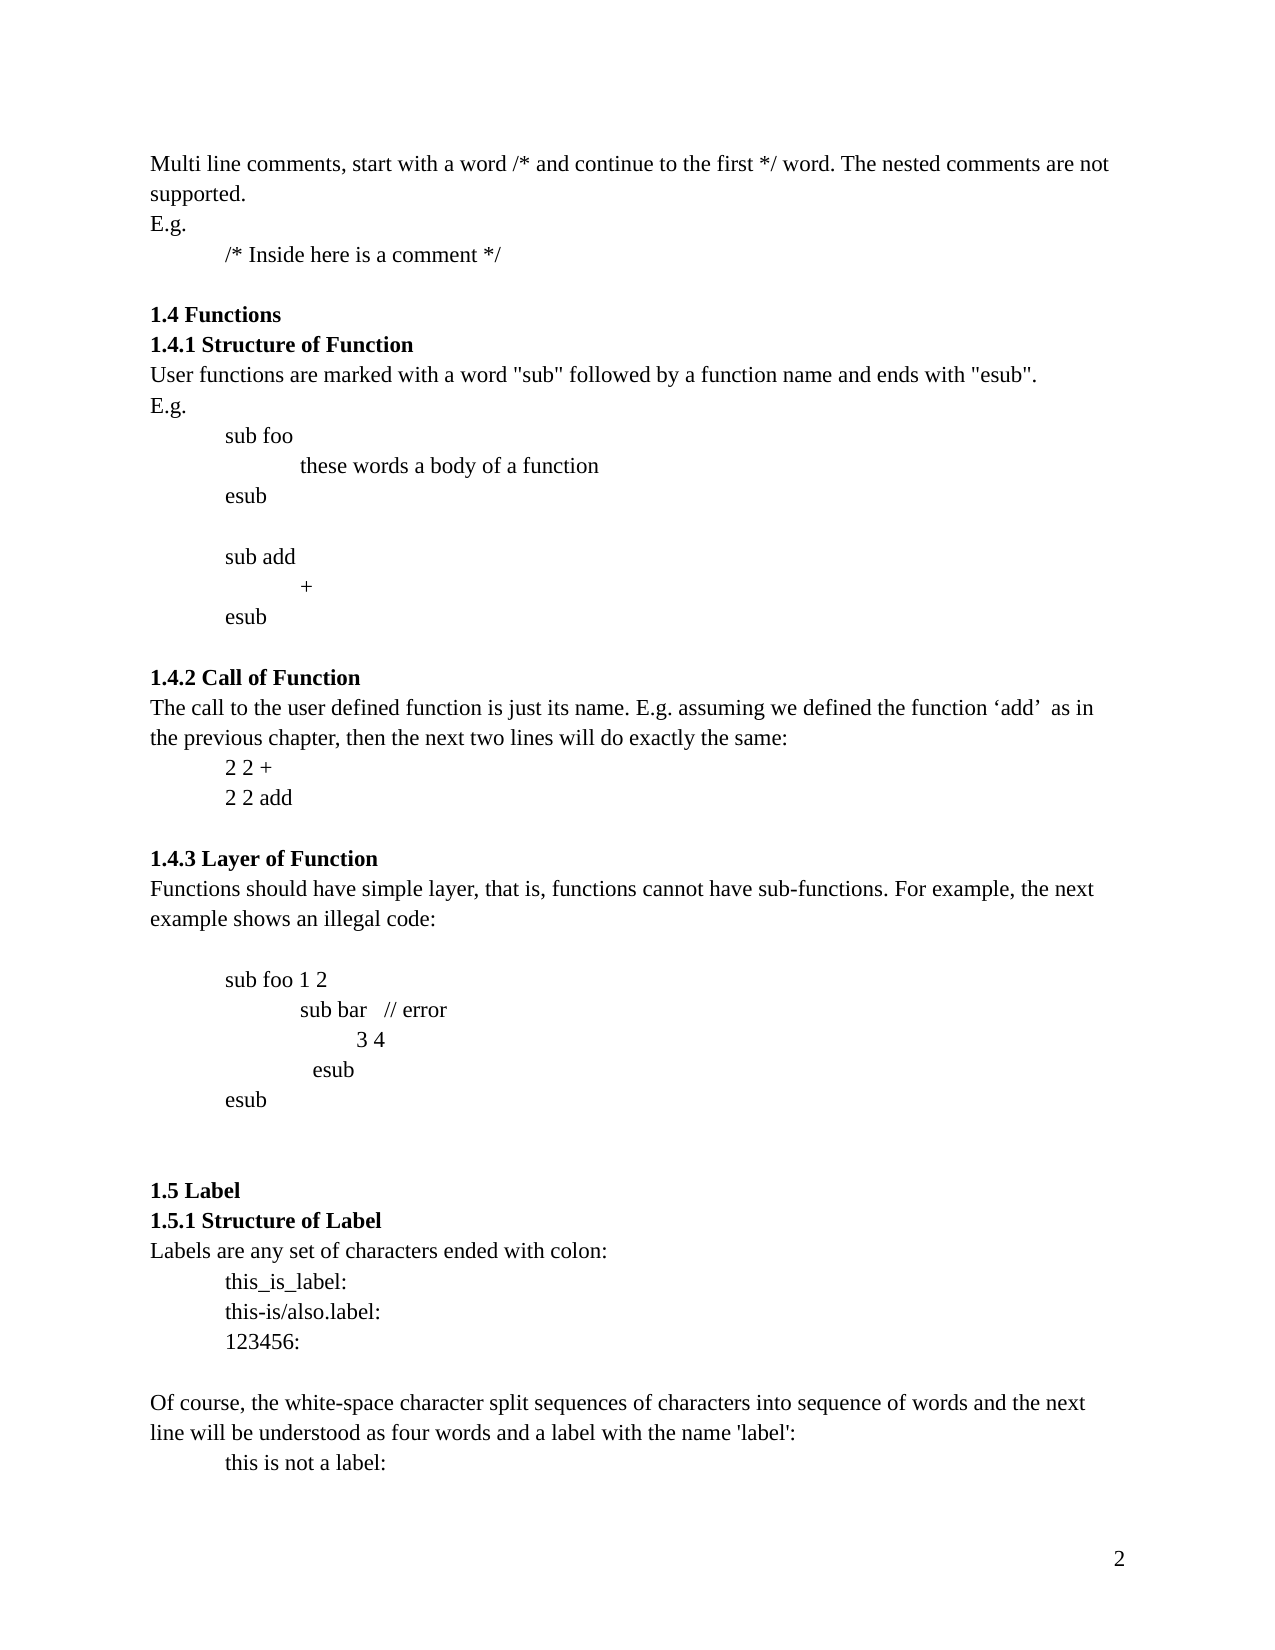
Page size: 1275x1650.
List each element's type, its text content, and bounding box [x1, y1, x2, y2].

text this_is_label: [150, 1268, 1125, 1294]
text Of course, the white-space character split sequences of characters into sequence of words and the next line will be understood as four words and a label with the name 'label': [150, 1388, 1125, 1445]
text 1.4.3 Layer of Function [150, 845, 1125, 871]
text 3 4 [306, 1026, 1125, 1052]
text 1.4 Functions [150, 301, 1125, 327]
text + [150, 573, 1125, 599]
text 123456: [150, 1328, 1125, 1354]
text this is not a label: [150, 1449, 1125, 1475]
text esub [150, 603, 1125, 629]
text 2 2 add [150, 784, 1125, 811]
text sub foo [150, 422, 1125, 448]
text esub [150, 482, 1125, 509]
text The call to the user defined function is just its name. E.g. assuming we defined the function ‘add’ as in the previous chapter, then the next two lines will do exactly the same: [150, 694, 1125, 750]
text this-is/also.label: [150, 1298, 1125, 1324]
text Functions should have simple layer, that is, functions cannot have sub-functions. For example, the next example shows an illegal code: [150, 875, 1125, 932]
text User functions are marked with a word "sub" followed by a function name and ends with "esub". [150, 361, 1125, 388]
text 1.4.1 Structure of Function [150, 331, 1125, 358]
text Labels are any set of characters ended with colon: [150, 1237, 1125, 1264]
text 2 2 + [150, 754, 1125, 781]
text sub add [150, 543, 1125, 569]
text 1.5.1 Structure of Label [150, 1207, 1125, 1234]
text sub foo 1 2 [225, 966, 1125, 992]
text esub [225, 1056, 1125, 1083]
text E.g. [150, 210, 1125, 237]
text 1.4.2 Call of Function [150, 663, 1125, 690]
text esub [150, 1086, 1125, 1113]
text E.g. [150, 392, 1125, 418]
text 1.5 Label [150, 1177, 1125, 1203]
text sub bar // error [262, 996, 1125, 1022]
text these words a body of a function [150, 452, 1125, 478]
text Multi line comments, start with a word /* and continue to the first */ word. The nested comments are not supported. [150, 150, 1125, 207]
text /* Inside here is a comment */ [150, 241, 1125, 267]
